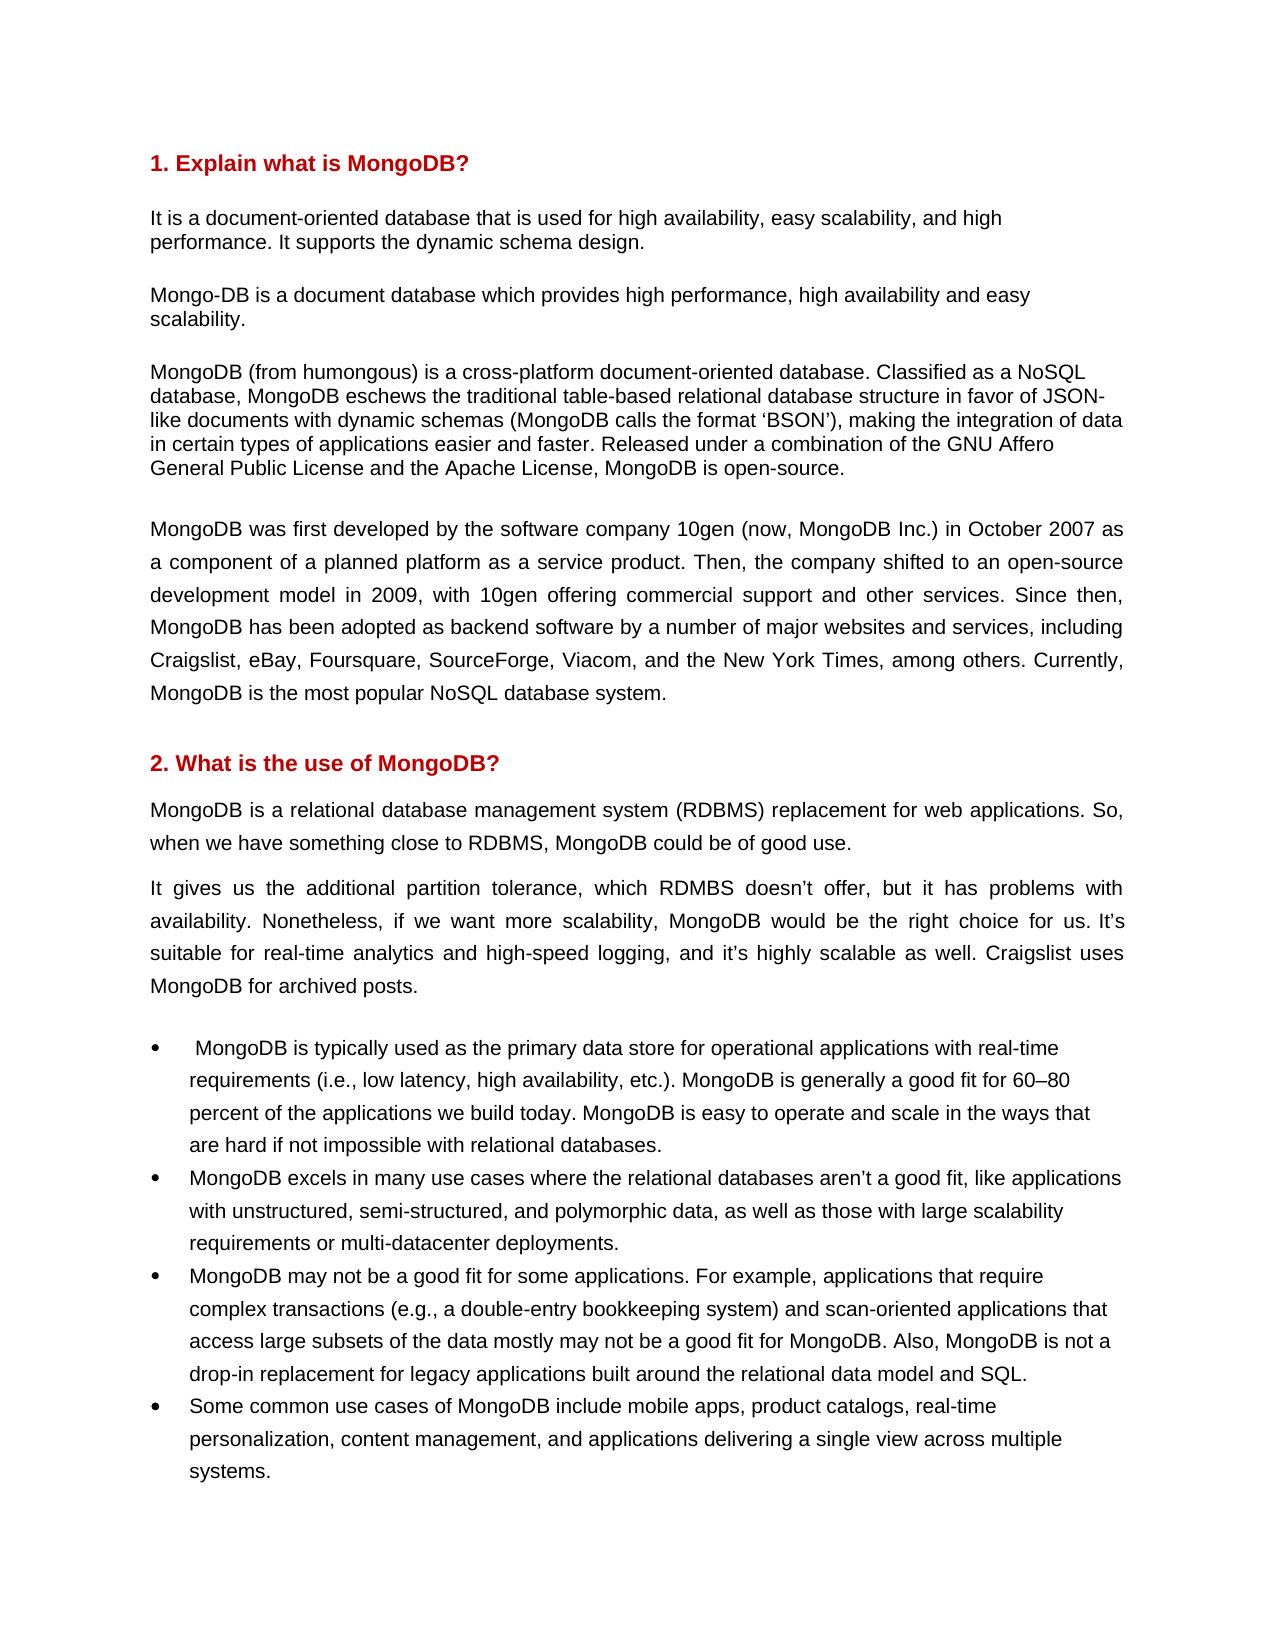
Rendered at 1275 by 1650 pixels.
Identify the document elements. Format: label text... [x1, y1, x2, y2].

text 2. What is the use of MongoDB? [150, 743, 1125, 776]
text Mongo-DB is a document database which provides high performance, high availability and easy scalability. [150, 283, 1125, 331]
text It gives us the additional partition tolerance, which RDMBS doesn’t offer, but it has problems with availability. Nonetheless, if we want more scalability, MongoDB would be the right choice for us. It’s suitable for real-time analytics and high-speed logging, and it’s highly scalable as well. Craigslist uses MongoDB for archived posts. [150, 867, 1125, 998]
list MongoDB is typically used as the primary data store for operational applications with real-time requirements (i.e., low latency, high availability, etc.). MongoDB is generally a good fit for 60–80 percent of the applications we build today. MongoDB is easy to operate and scale in the ways that are hard if not impossible with relational databases. [152, 1027, 1125, 1157]
text 1. Explain what is MongoDB? [150, 150, 1125, 176]
list MongoDB may not be a good fit for some applications. For example, applications that require complex transactions (e.g., a double-entry bookkeeping system) and scan-oriented applications that access large subsets of the data mostly may not be a good fit for MongoDB. Also, MongoDB is not a drop-in replacement for legacy applications built around the relational data model and SQL. [152, 1255, 1125, 1386]
list MongoDB excels in many use cases where the relational databases aren’t a good fit, like applications with unstructured, semi-structured, and polymorphic data, as well as those with large scalability requirements or multi-datacenter deployments. [152, 1157, 1125, 1255]
text MongoDB is a relational database management system (RDBMS) replacement for web applications. So, when we have something close to RDBMS, MongoDB could be of good use. [150, 789, 1125, 854]
text MongoDB (from humongous) is a cross-platform document-oriented database. Classified as a NoSQL database, MongoDB eschews the traditional table-based relational database structure in favor of JSON-like documents with dynamic schemas (MongoDB calls the format ‘BSON’), making the integration of data in certain types of applications easier and faster. Released under a combination of the GNU Affero General Public License and the Apache License, MongoDB is open-source. [150, 360, 1125, 479]
list Some common use cases of MongoDB include mobile apps, product catalogs, real-time personalization, content management, and applications delivering a single view across multiple systems. [152, 1386, 1125, 1483]
text It is a document-oriented database that is used for high availability, easy scalability, and high performance. It supports the dynamic schema design. [150, 206, 1125, 253]
text MongoDB was first developed by the software company 10gen (now, MongoDB Inc.) in October 2007 as a component of a planned platform as a service product. Then, the company shifted to an open-source development model in 2009, with 10gen offering commercial support and other services. Since then, MongoDB has been adopted as backend software by a number of major websites and services, including Craigslist, eBay, Foursquare, SourceForge, Viacom, and the New York Times, among others. Currently, MongoDB is the most popular NoSQL database system. [150, 509, 1125, 704]
